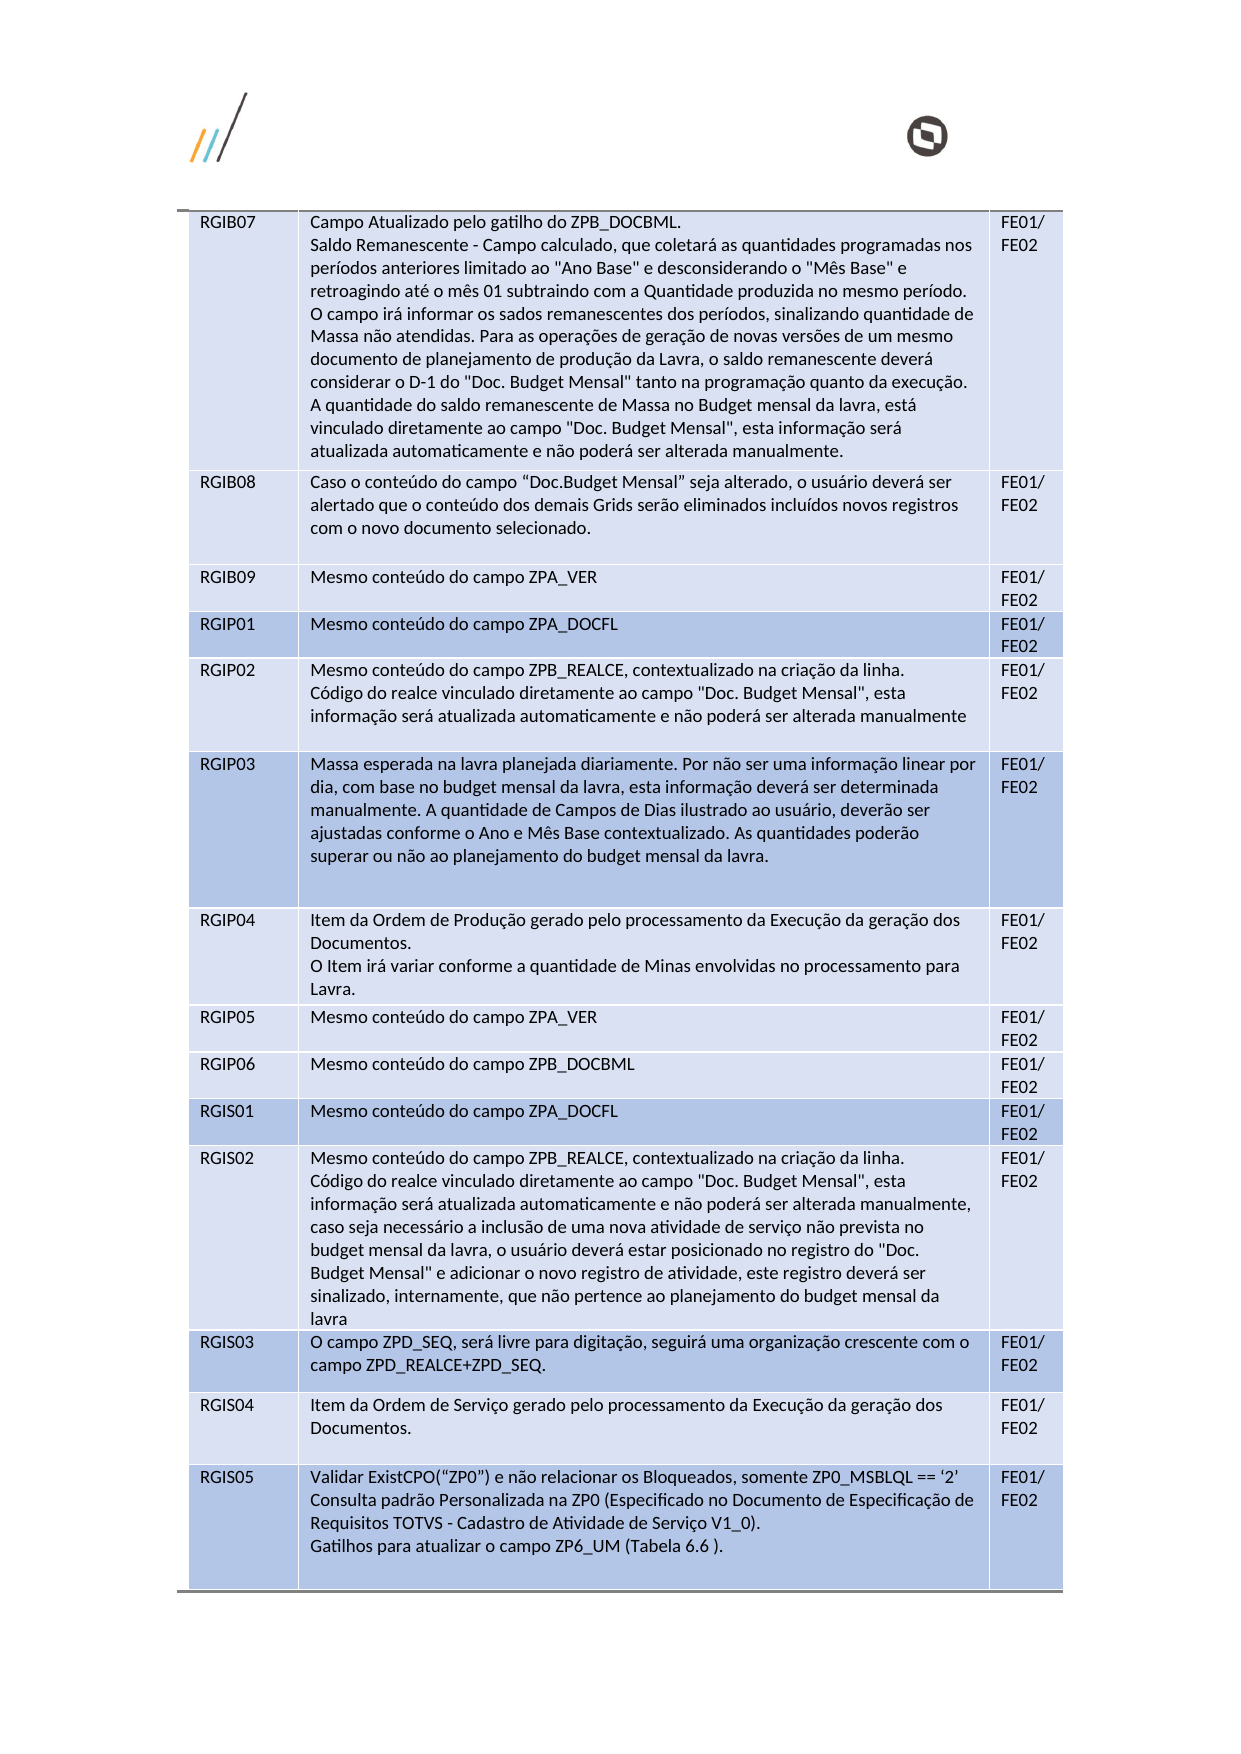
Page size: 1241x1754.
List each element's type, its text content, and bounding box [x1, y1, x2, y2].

table_cell Conforme o fluxo de eventos, deverá listar quais as são as regras de negócios envolvidas em cada etapa do processo a ser desenvolvido: [177, 212, 298, 1590]
picture [177, 73, 985, 181]
